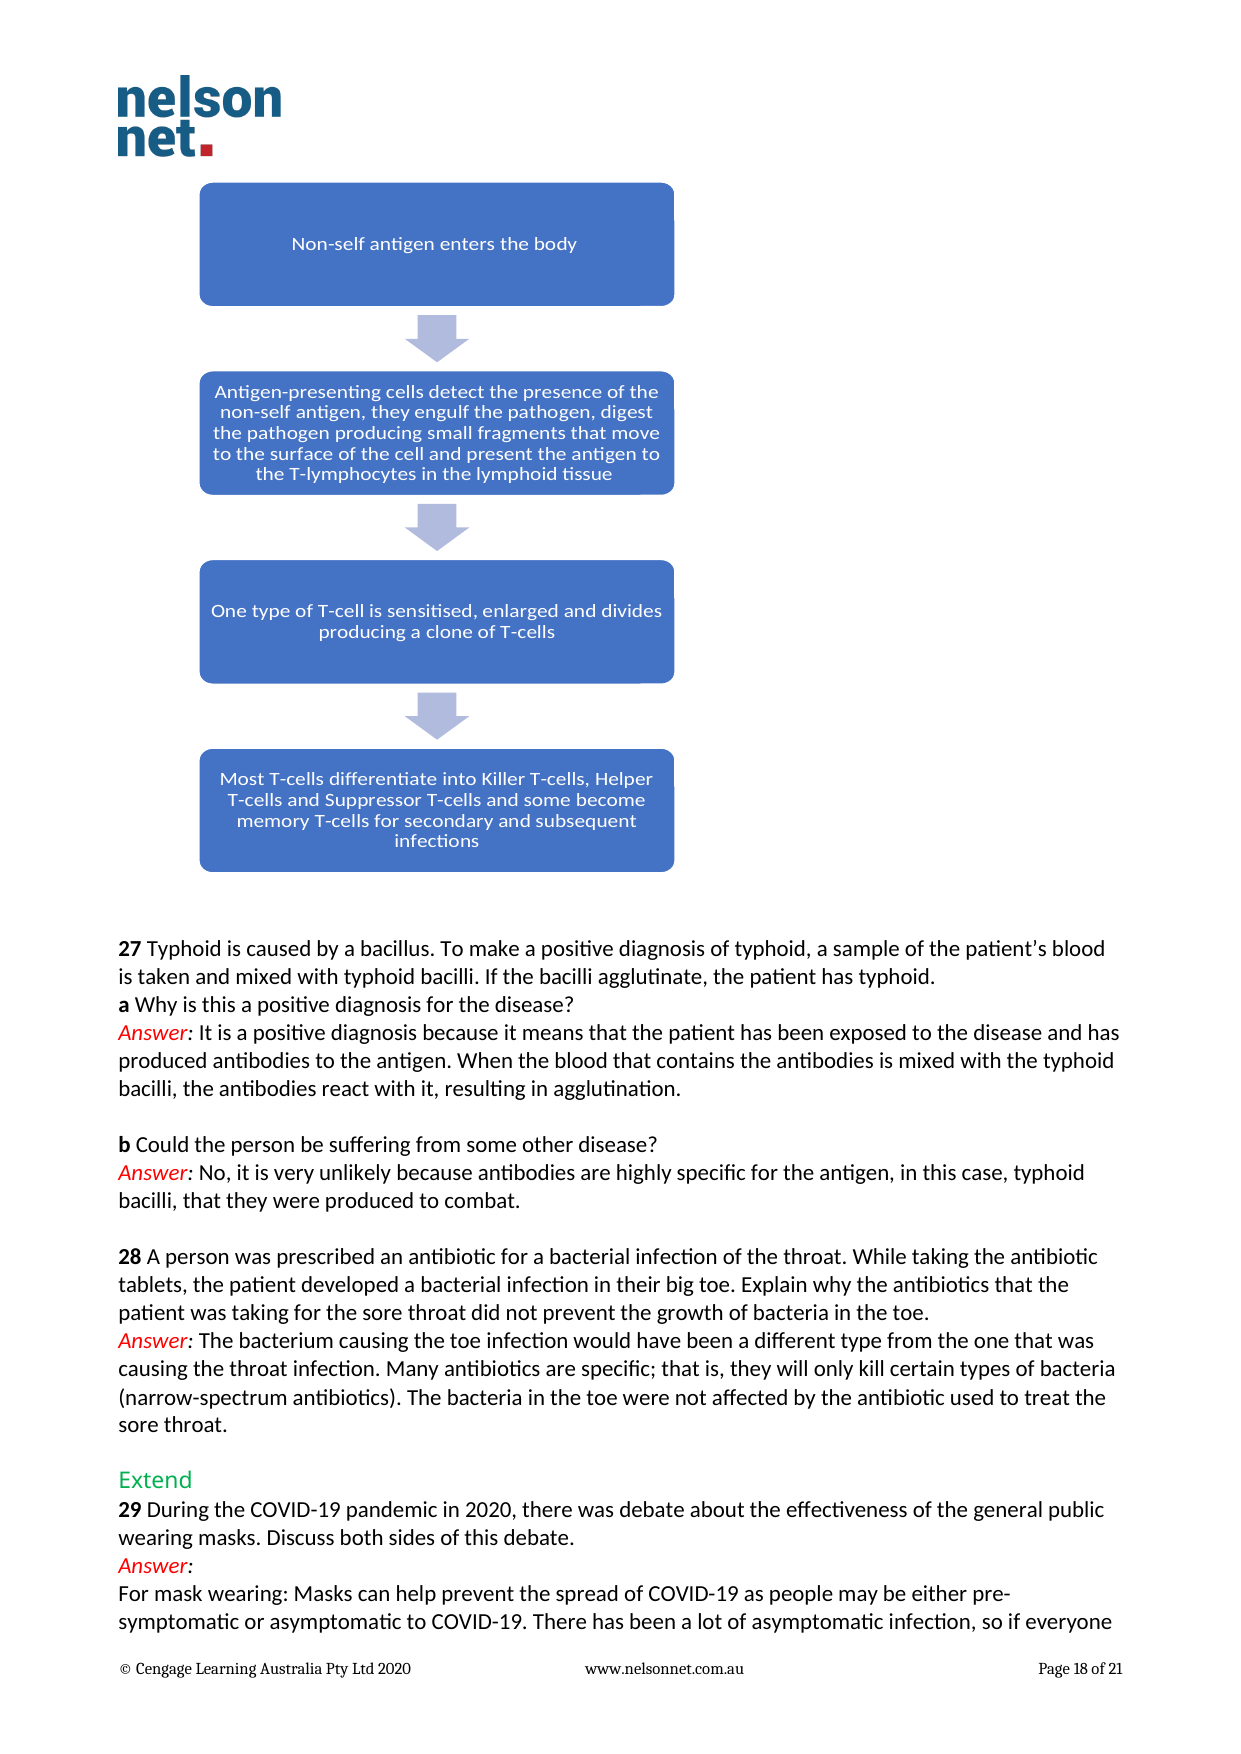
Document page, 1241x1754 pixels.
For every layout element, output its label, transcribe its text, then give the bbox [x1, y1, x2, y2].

text Answer: No, it is very unlikely because antibodies are highly specific for the antigen, in this case, typhoid bacilli, that they were produced to combat. [118, 1158, 1122, 1214]
picture [118, 75, 281, 157]
text a Why is this a positive diagnosis for the disease? [118, 990, 1122, 1018]
text b Could the person be suffering from some other disease? [118, 1130, 1122, 1158]
text Answer: [118, 1551, 1122, 1579]
text 28 A person was prescribed an antibiotic for a bacterial infection of the throat. While taking the antibiotic tablets, the patient developed a bacterial infection in their big toe. Explain why the antibiotics that the patient was taking for the sore throat did not prevent the growth of bacteria in the toe. [118, 1242, 1122, 1327]
text Answer: The bacterium causing the toe infection would have been a different type from the one that was causing the throat infection. Many antibiotics are specific; that is, they will only kill certain types of bacteria (narrow-spectrum antibiotics). The bacteria in the toe were not affected by the antibiotic used to treat the sore throat. [118, 1327, 1122, 1439]
text 29 During the COVID-19 pandemic in 2020, there was debate about the effectiveness of the general public wearing masks. Discuss both sides of this debate. [118, 1495, 1122, 1551]
text Extend [118, 1464, 1122, 1495]
text Answer: It is a positive diagnosis because it means that the patient has been exposed to the disease and has produced antibodies to the antigen. When the blood that contains the antibodies is mixed with the typhoid bacilli, the antibodies react with it, resulting in agglutination. [118, 1018, 1122, 1102]
text 27 Typhoid is caused by a bacillus. To make a positive diagnosis of typhoid, a sample of the patient’s blood is taken and mixed with typhoid bacilli. If the bacilli agglutinate, the patient has typhoid. [118, 934, 1122, 990]
